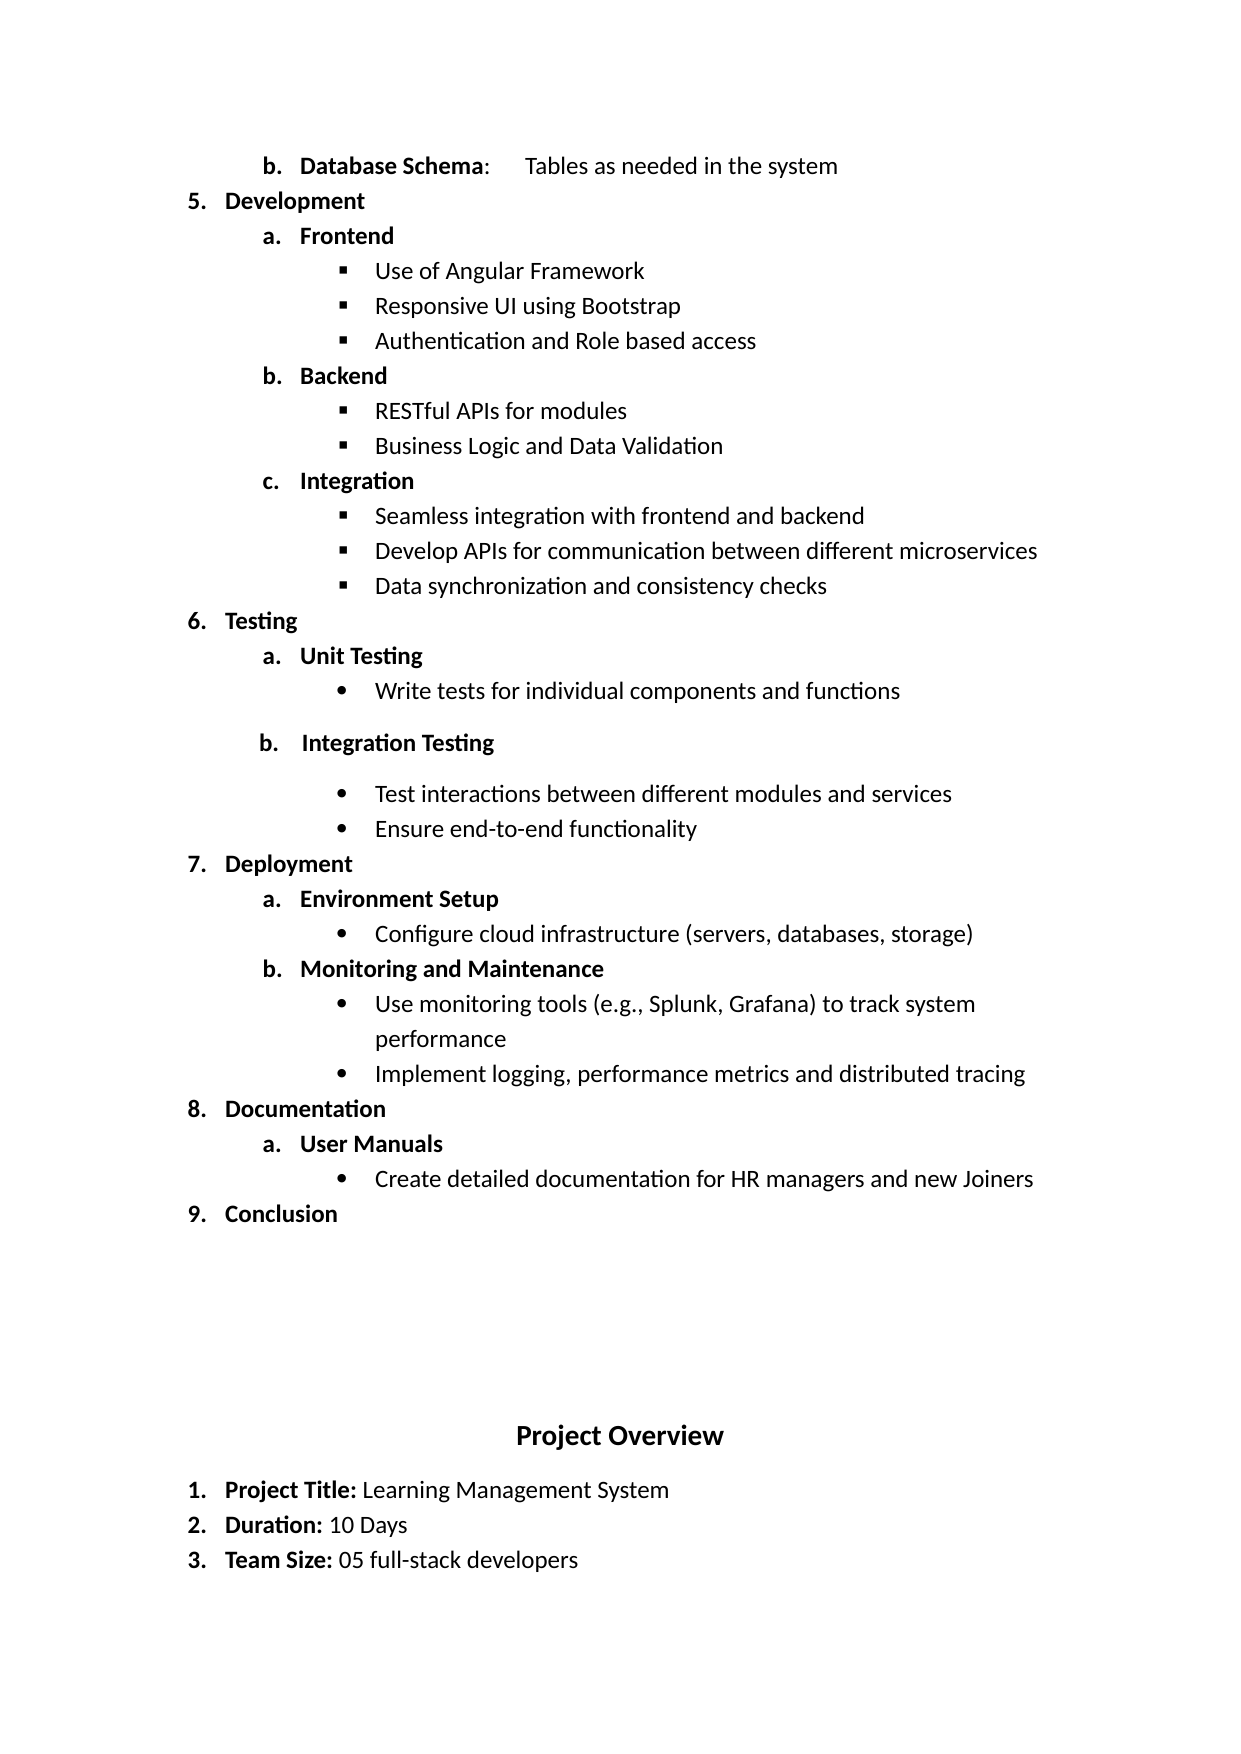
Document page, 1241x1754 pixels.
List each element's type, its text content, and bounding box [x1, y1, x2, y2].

list Test interactions between different modules and services [337, 778, 1090, 809]
list Deployment [187, 848, 1090, 879]
list Business Logic and Data Validation [337, 430, 1090, 461]
text Project Overview [150, 1417, 1090, 1452]
list Ensure end-to-end functionality [337, 813, 1090, 844]
list Data synchronization and consistency checks [337, 570, 1090, 601]
list Database Schema: Tables as needed in the system [262, 150, 1090, 181]
list Write tests for individual components and functions [337, 675, 1090, 706]
list Develop APIs for communication between different microservices [337, 535, 1090, 566]
list Unit Testing [262, 640, 1090, 671]
list RESTful APIs for modules [337, 395, 1090, 426]
list Backend [262, 360, 1090, 391]
list Development [187, 185, 1090, 216]
list Frontend [262, 220, 1090, 251]
list Seamless integration with frontend and backend [337, 500, 1090, 531]
list Testing [187, 605, 1090, 636]
list Integration [262, 465, 1090, 496]
list User Manuals [262, 1128, 1090, 1159]
list Duration: 10 Days [187, 1509, 1090, 1540]
list Team Size: 05 full-stack developers [187, 1544, 1090, 1575]
list Conclusion [187, 1198, 1090, 1229]
list Monitoring and Maintenance [262, 953, 1090, 984]
list Environment Setup [262, 883, 1090, 914]
list Use monitoring tools (e.g., Splunk, Grafana) to track system performance [337, 988, 1090, 1054]
list Responsive UI using Bootstrap [337, 290, 1090, 321]
list Documentation [187, 1093, 1090, 1124]
list Use of Angular Framework [337, 255, 1090, 286]
text b. Integration Testing [225, 727, 1090, 757]
list Project Title: Learning Management System [187, 1474, 1090, 1505]
list Authentication and Role based access [337, 325, 1090, 356]
list Create detailed documentation for HR managers and new Joiners [337, 1163, 1090, 1194]
list Implement logging, performance metrics and distributed tracing [337, 1058, 1090, 1089]
list Configure cloud infrastructure (servers, databases, storage) [337, 918, 1090, 949]
